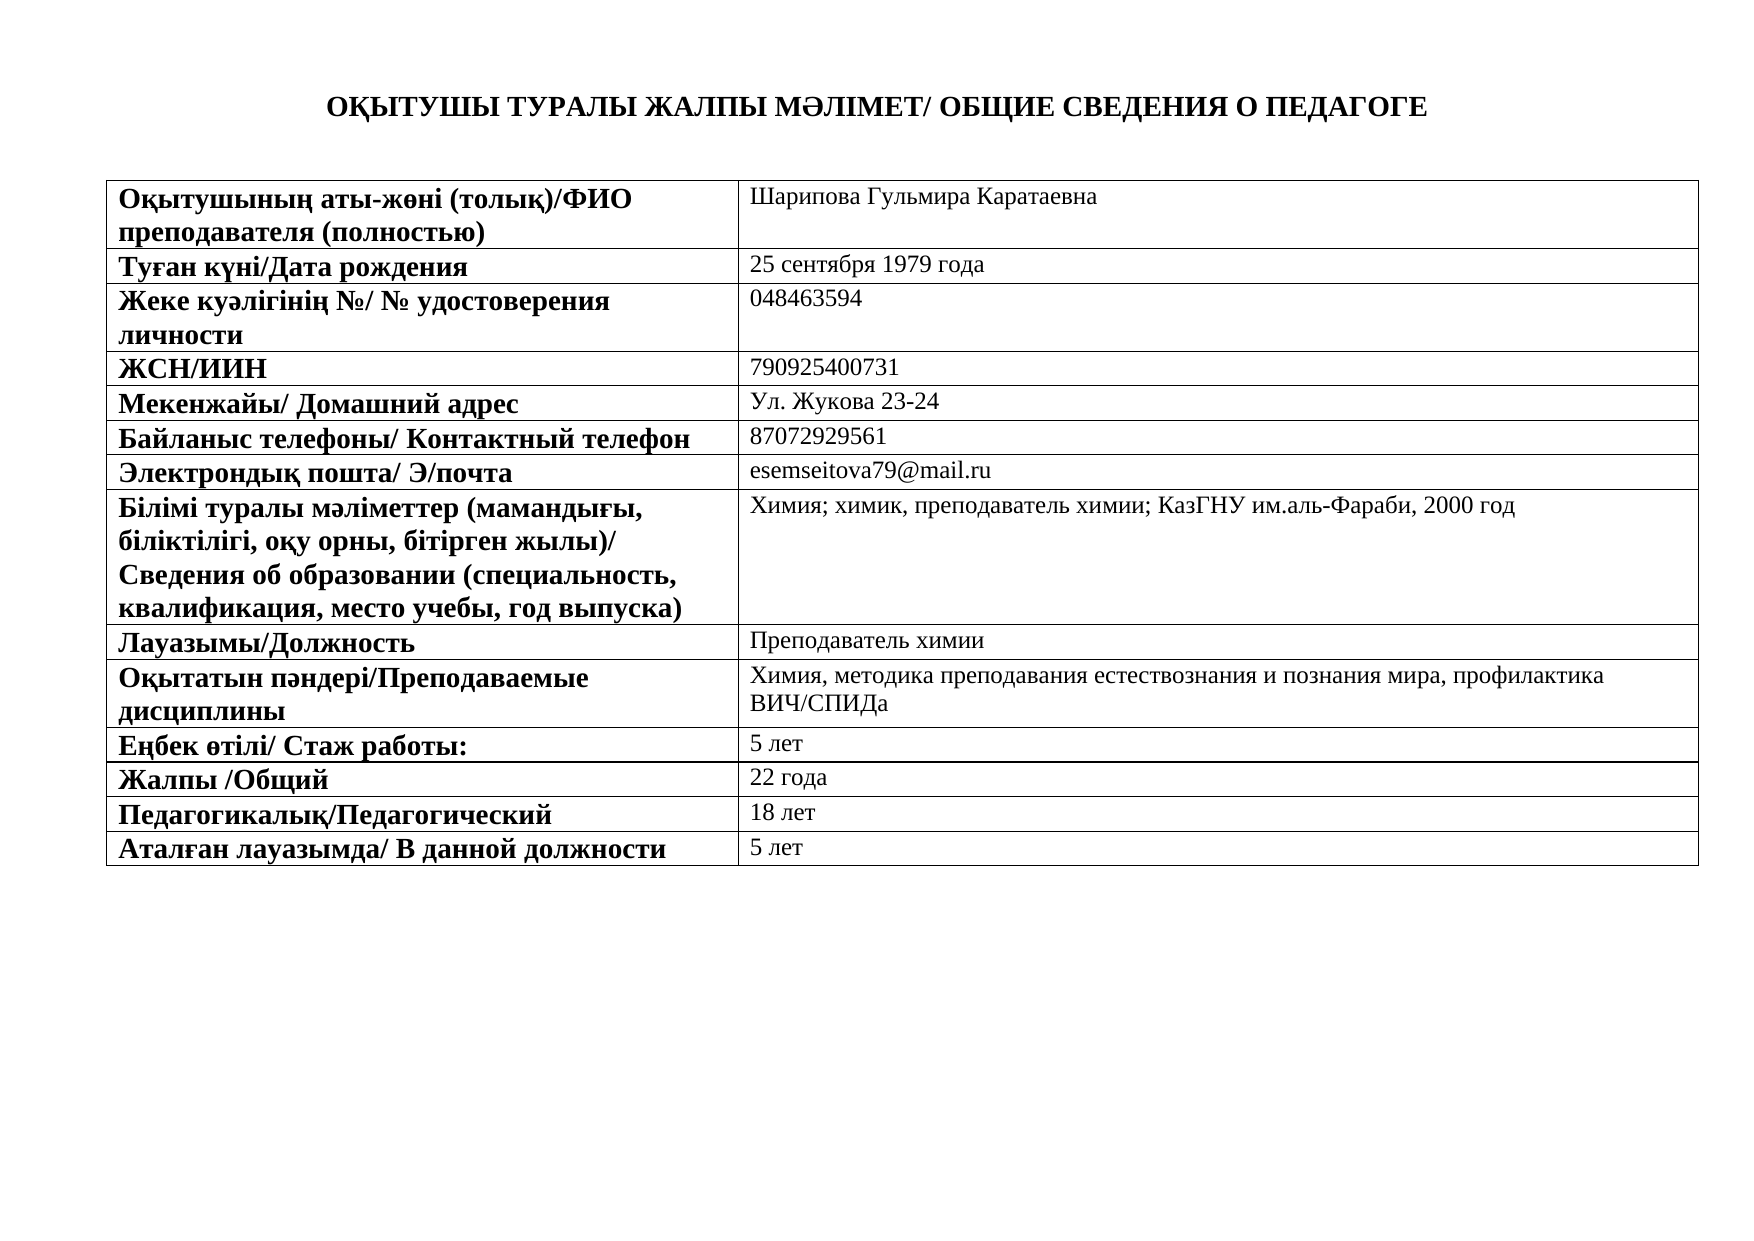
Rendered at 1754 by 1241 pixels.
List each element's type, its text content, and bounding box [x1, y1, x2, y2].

table_header Оқытушының аты-жөні (толық)/ФИО преподавателя (полностью) [107, 181, 738, 248]
table_cell Жалпы /Общий [107, 763, 738, 796]
table_cell 5 лет [739, 728, 1698, 761]
table_cell Ул. Жукова 23-24 [739, 386, 1698, 420]
table_cell Педагогикалық/Педагогический [107, 797, 738, 831]
table_cell Преподаватель химии [739, 625, 1698, 659]
table_cell Лауазымы/Должность [107, 625, 738, 659]
table_cell Химия, методика преподавания естествознания и познания мира, профилактика ВИЧ/СПИДа [739, 660, 1698, 727]
table_cell Еңбек өтілі/ Стаж работы: [107, 728, 738, 761]
table_cell Туған күні/Дата рождения [107, 249, 738, 282]
table_cell 18 лет [739, 797, 1698, 831]
table_cell Электрондық пошта/ Э/почта [107, 455, 738, 489]
table_cell 790925400731 [739, 352, 1698, 385]
table_cell Байланыс телефоны/ Контактный телефон [107, 421, 738, 454]
table_cell 5 лет [739, 832, 1698, 865]
table_cell Аталған лауазымда/ В данной должности [107, 832, 738, 865]
table_cell 22 года [739, 763, 1698, 796]
table_header Шарипова Гульмира Каратаевна [739, 181, 1698, 248]
table_cell 25 сентября 1979 года [739, 249, 1698, 282]
table_cell ЖСН/ИИН [107, 352, 738, 385]
table_cell 87072929561 [739, 421, 1698, 454]
text ОҚЫТУШЫ ТУРАЛЫ ЖАЛПЫ МӘЛІМЕТ/ ОБЩИЕ СВЕДЕНИЯ О ПЕДАГОГЕ [118, 89, 1636, 122]
table_cell Білімі туралы мәліметтер (мамандығы, біліктілігі, оқу орны, бітірген жылы)/ Сведения об образовании (специальность, квалификация, место учебы, год выпуска) [107, 490, 738, 624]
table_cell Мекенжайы/ Домашний адрес [107, 386, 738, 420]
table_cell esemseitova79@mail.ru [739, 455, 1698, 489]
table_cell Жеке куәлігінің №/ № удостоверения личности [107, 284, 738, 351]
table_cell Оқытатын пәндері/Преподаваемые дисциплины [107, 660, 738, 727]
table_cell Химия; химик, преподаватель химии; КазГНУ им.аль-Фараби, 2000 год [739, 490, 1698, 624]
table_cell 048463594 [739, 284, 1698, 351]
